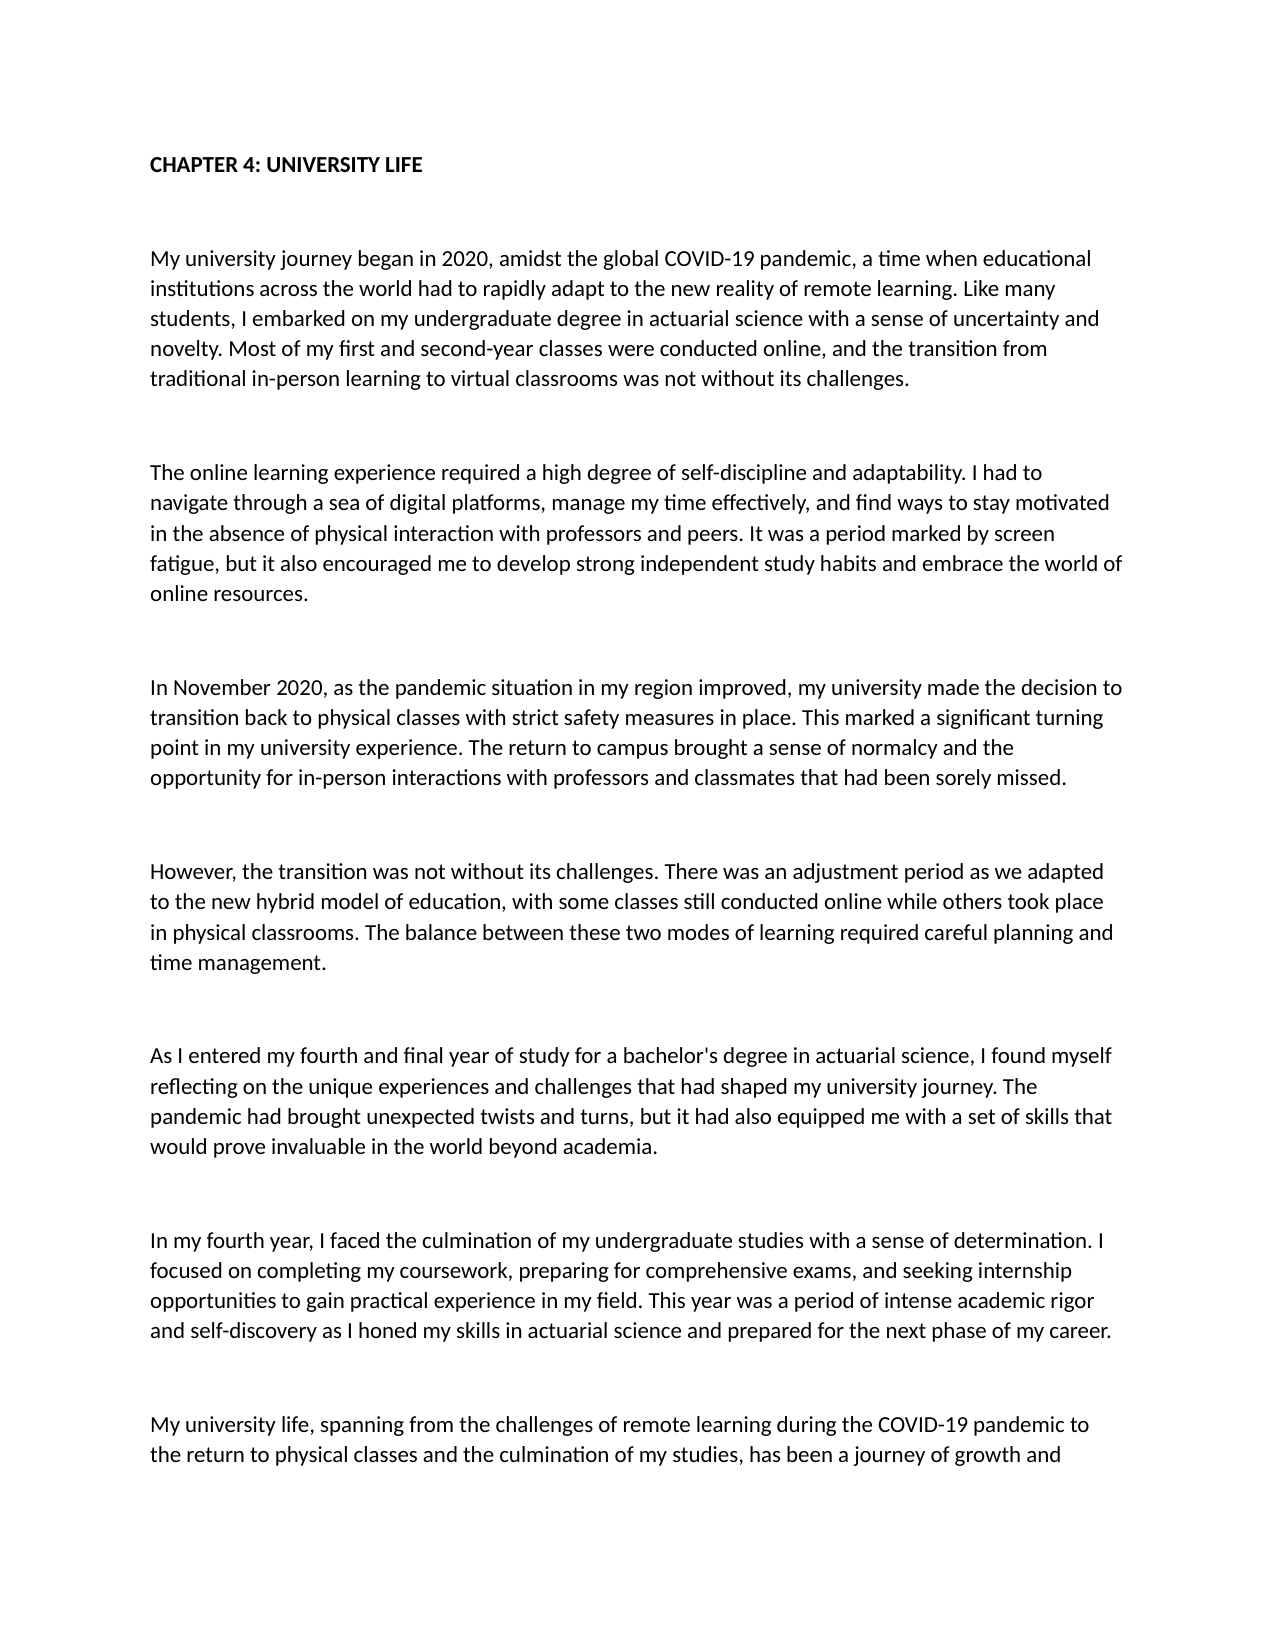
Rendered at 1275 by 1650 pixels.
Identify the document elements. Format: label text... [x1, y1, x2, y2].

text However, the transition was not without its challenges. There was an adjustment period as we adapted to the new hybrid model of education, with some classes still conducted online while others took place in physical classrooms. The balance between these two modes of learning required careful planning and time management. [150, 857, 1125, 976]
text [150, 1410, 1125, 1469]
text The online learning experience required a high degree of self-discipline and adaptability. I had to navigate through a sea of digital platforms, manage my time effectively, and find ways to stay motivated in the absence of physical interaction with professors and peers. It was a period marked by screen fatigue, but it also encouraged me to develop strong independent study habits and embrace the world of online resources. [150, 458, 1125, 607]
text As I entered my fourth and final year of study for a bachelor's degree in actuarial science, I found myself reflecting on the unique experiences and challenges that had shaped my university journey. The pandemic had brought unexpected twists and turns, but it had also equipped me with a set of skills that would prove invaluable in the world beyond academia. [150, 1042, 1125, 1160]
text In November 2020, as the pandemic situation in my region improved, my university made the decision to transition back to physical classes with strict safety measures in place. This marked a significant turning point in my university experience. The return to campus brought a sense of normalcy and the opportunity for in-person interactions with professors and classmates that had been sorely missed. [150, 673, 1125, 792]
text CHAPTER 4: UNIVERSITY LIFE [150, 150, 1125, 178]
text My university journey began in 2020, amidst the global COVID-19 pandemic, a time when educational institutions across the world had to rapidly adapt to the new reality of remote learning. Like many students, I embarked on my undergraduate degree in actuarial science with a sense of uncertainty and novelty. Most of my first and second-year classes were conducted online, and the transition from traditional in-person learning to virtual classrooms was not without its challenges. [150, 244, 1125, 393]
text In my fourth year, I faced the culmination of my undergraduate studies with a sense of determination. I focused on completing my coursework, preparing for comprehensive exams, and seeking internship opportunities to gain practical experience in my field. This year was a period of intense academic rigor and self-discovery as I honed my skills in actuarial science and prepared for the next phase of my career. [150, 1226, 1125, 1345]
